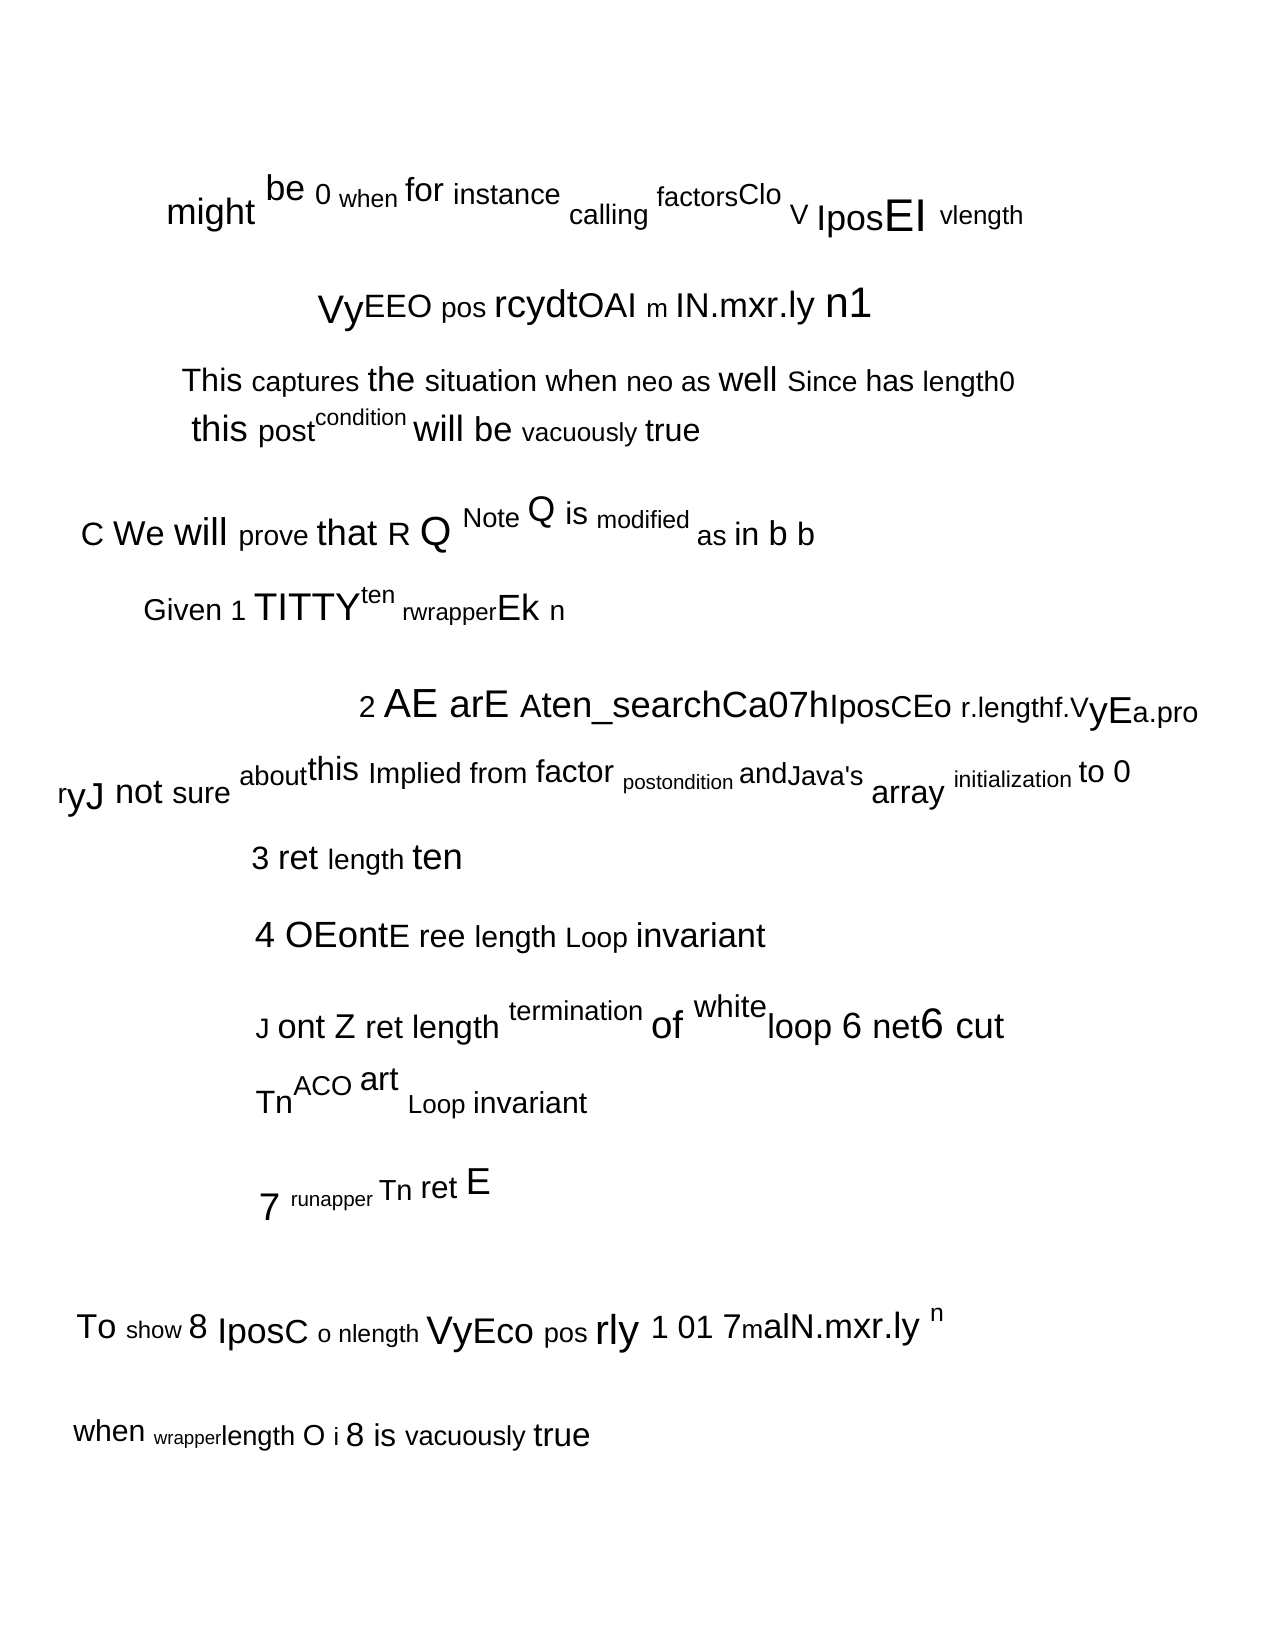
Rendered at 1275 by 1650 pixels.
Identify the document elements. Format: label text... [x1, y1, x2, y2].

text 3 ret length ten [251, 836, 532, 877]
text this postcondition will be vacuously true [191, 404, 827, 450]
text when wrapperlength O i 8 is vacuously true [73, 1387, 784, 1453]
text J ont Z ret length termination of whiteloop 6 net6 cut TnACO art Loop invariant [255, 987, 1073, 1125]
text 2 AE arE Aten_searchCa07hIposCEo r.lengthf.VyEa.pro ryJ not sure aboutthis Implied from factor postondition andJava's array initialization to 0 [57, 657, 1239, 817]
text This captures the situation when neo as well Since has length0 [181, 359, 1221, 398]
text 7 runapper Tn ret E [258, 1159, 587, 1234]
text might be 0 when for instance calling factorsClo V IposEI vlength VyEEO pos rcydtOAI m IN.mxr.ly n1 [155, 150, 1034, 332]
text 4 OEontE ree length Loop invariant [254, 913, 927, 955]
text C We will prove that R Q Note Q is modified as in b b [81, 488, 1141, 559]
text To show 8 IposC o nlength VyEco pos rly 1 01 7malN.mxr.ly n [76, 1271, 1089, 1353]
text Given 1 TITTYten rwrapperEk n [143, 580, 686, 629]
